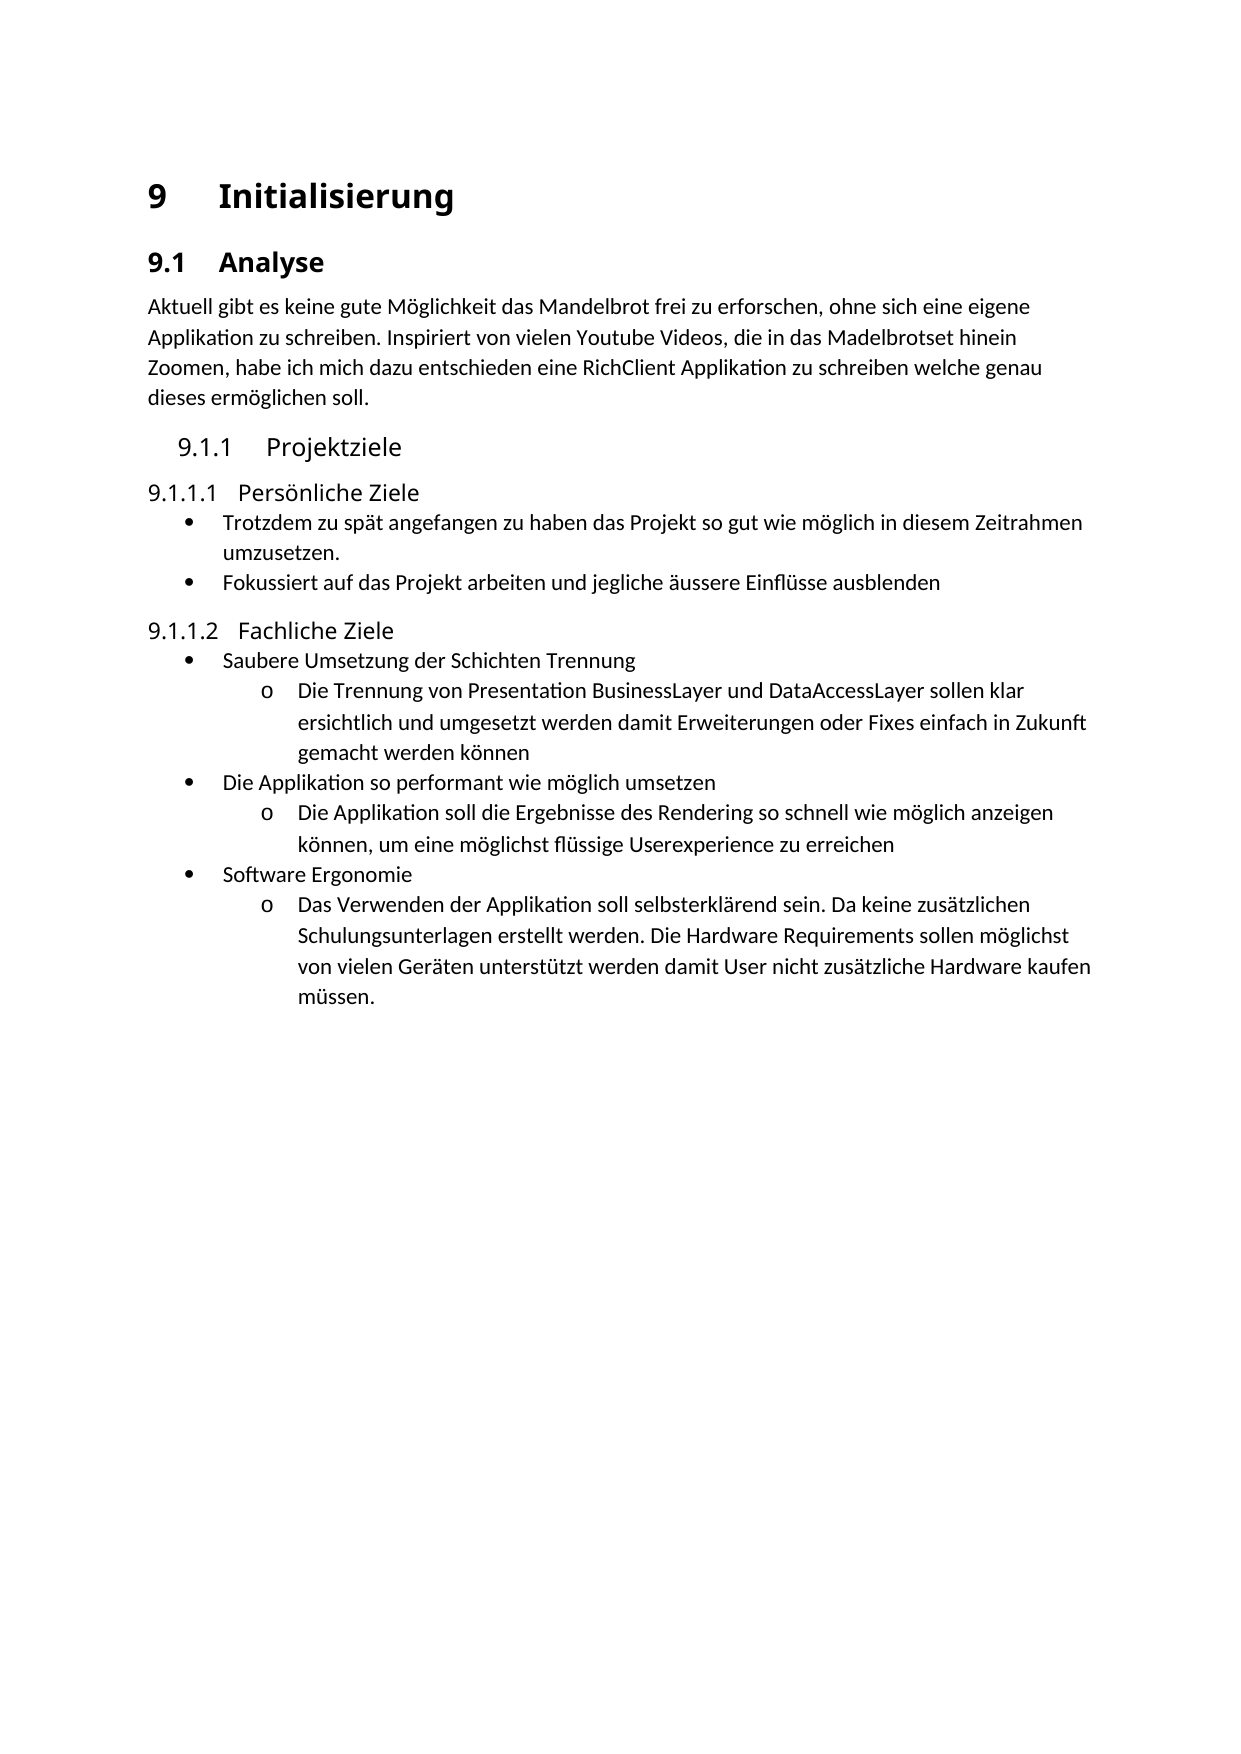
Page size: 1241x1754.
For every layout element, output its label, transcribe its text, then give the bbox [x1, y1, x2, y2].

list Die Applikation so performant wie möglich umsetzen [185, 768, 1093, 796]
list Trotzdem zu spät angefangen zu haben das Projekt so gut wie möglich in diesem Zeitrahmen umzusetzen. [185, 508, 1093, 566]
subtitle Projektziele [177, 430, 1093, 464]
subtitle Initialisierung [148, 173, 1093, 218]
text Aktuell gibt es keine gute Möglichkeit das Mandelbrot frei zu erforschen, ohne sich eine eigene Applikation zu schreiben. Inspiriert von vielen Youtube Videos, die in das Madelbrotset hinein Zoomen, habe ich mich dazu entschieden eine RichClient Applikation zu schreiben welche genau dieses ermöglichen soll. [148, 292, 1093, 411]
list Saubere Umsetzung der Schichten Trennung [185, 646, 1093, 674]
subtitle Analyse [148, 243, 1093, 280]
list Die Trennung von Presentation BusinessLayer und DataAccessLayer sollen klar ersichtlich und umgesetzt werden damit Erweiterungen oder Fixes einfach in Zukunft gemacht werden können [260, 676, 1093, 766]
subtitle Fachliche Ziele [148, 615, 1093, 646]
list Das Verwenden der Applikation soll selbsterklärend sein. Da keine zusätzlichen Schulungsunterlagen erstellt werden. Die Hardware Requirements sollen möglichst von vielen Geräten unterstützt werden damit User nicht zusätzliche Hardware kaufen müssen. [260, 890, 1093, 1010]
list Die Applikation soll die Ergebnisse des Rendering so schnell wie möglich anzeigen können, um eine möglichst flüssige Userexperience zu erreichen [260, 798, 1093, 858]
list Fokussiert auf das Projekt arbeiten und jegliche äussere Einflüsse ausblenden [185, 568, 1093, 596]
list Software Ergonomie [185, 860, 1093, 888]
subtitle Persönliche Ziele [148, 476, 1093, 508]
